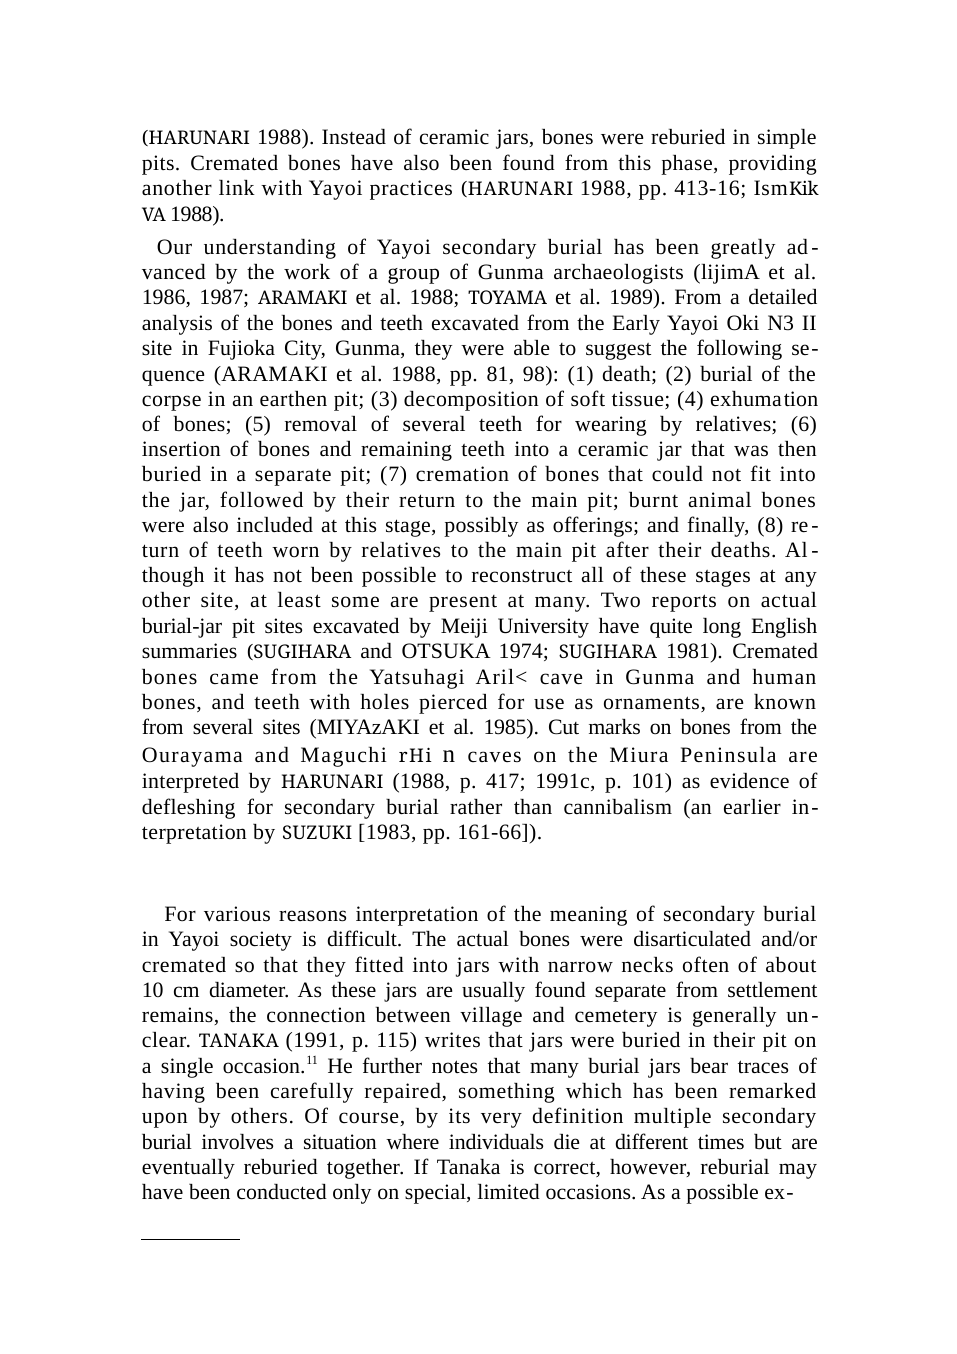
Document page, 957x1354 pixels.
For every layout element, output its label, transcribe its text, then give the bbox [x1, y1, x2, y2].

text (HARUNARI 1988). Instead of ceramic jars, bones were reburied in simple pits. Cremated bones have also been found from this phase, providing another link with Yayoi practices (HARUNARI 1988, pp. 413-16; IsmKik VA 1988). [142, 124, 818, 226]
text Our understanding of Yayoi secondary burial has been greatly advanced by the work of a group of Gunma archaeologists (lijimA et al. 1986, 1987; ARAMAKI et al. 1988; TOYAMA et al. 1989). From a detailed analysis of the bones and teeth excavated from the Early Yayoi Oki N3 II site in Fujioka City, Gunma, they were able to suggest the following sequence (ARAMAKI et al. 1988, pp. 81, 98): (1) death; (2) burial of the corpse in an earthen pit; (3) decomposition of soft tissue; (4) exhumation of bones; (5) removal of several teeth for wearing by relatives; (6) insertion of bones and remaining teeth into a ceramic jar that was then buried in a separate pit; (7) cremation of bones that could not fit into the jar, followed by their return to the main pit; burnt animal bones were also included at this stage, possibly as offerings; and finally, (8) return of teeth worn by relatives to the main pit after their deaths. Although it has not been possible to reconstruct all of these stages at any other site, at least some are present at many. Two reports on actual burial-jar pit sites excavated by Meiji University have quite long English summaries (SUGIHARA and OTSUKA 1974; SUGIHARA 1981). Cremated bones came from the Yatsuhagi Aril< cave in Gunma and human bones, and teeth with holes pierced for use as ornaments, are known from several sites (MIYAzAKI et al. 1985). Cut marks on bones from the Ourayama and Maguchi rHi n caves on the Miura Peninsula are interpreted by HARUNARI (1988, p. 417; 1991c, p. 101) as evidence of defleshing for secondary burial rather than cannibalism (an earlier interpretation by SUZUKI [1983, pp. 161-66]). [142, 234, 818, 845]
text For various reasons interpretation of the meaning of secondary burial in Yayoi society is difficult. The actual bones were disarticulated and/or cremated so that they fitted into jars with narrow necks often of about 10 cm diameter. As these jars are usually found separate from settlement remains, the connection between village and cemetery is generally unclear. TANAKA (1991, p. 115) writes that jars were buried in their pit on a single occasion.11 He further notes that many burial jars bear traces of having been carefully repaired, something which has been remarked upon by others. Of course, by its very definition multiple secondary burial involves a situation where individuals die at different times but are eventually reburied together. If Tanaka is correct, however, reburial may have been conducted only on special, limited occasions. As a possible ex- [142, 901, 818, 1204]
